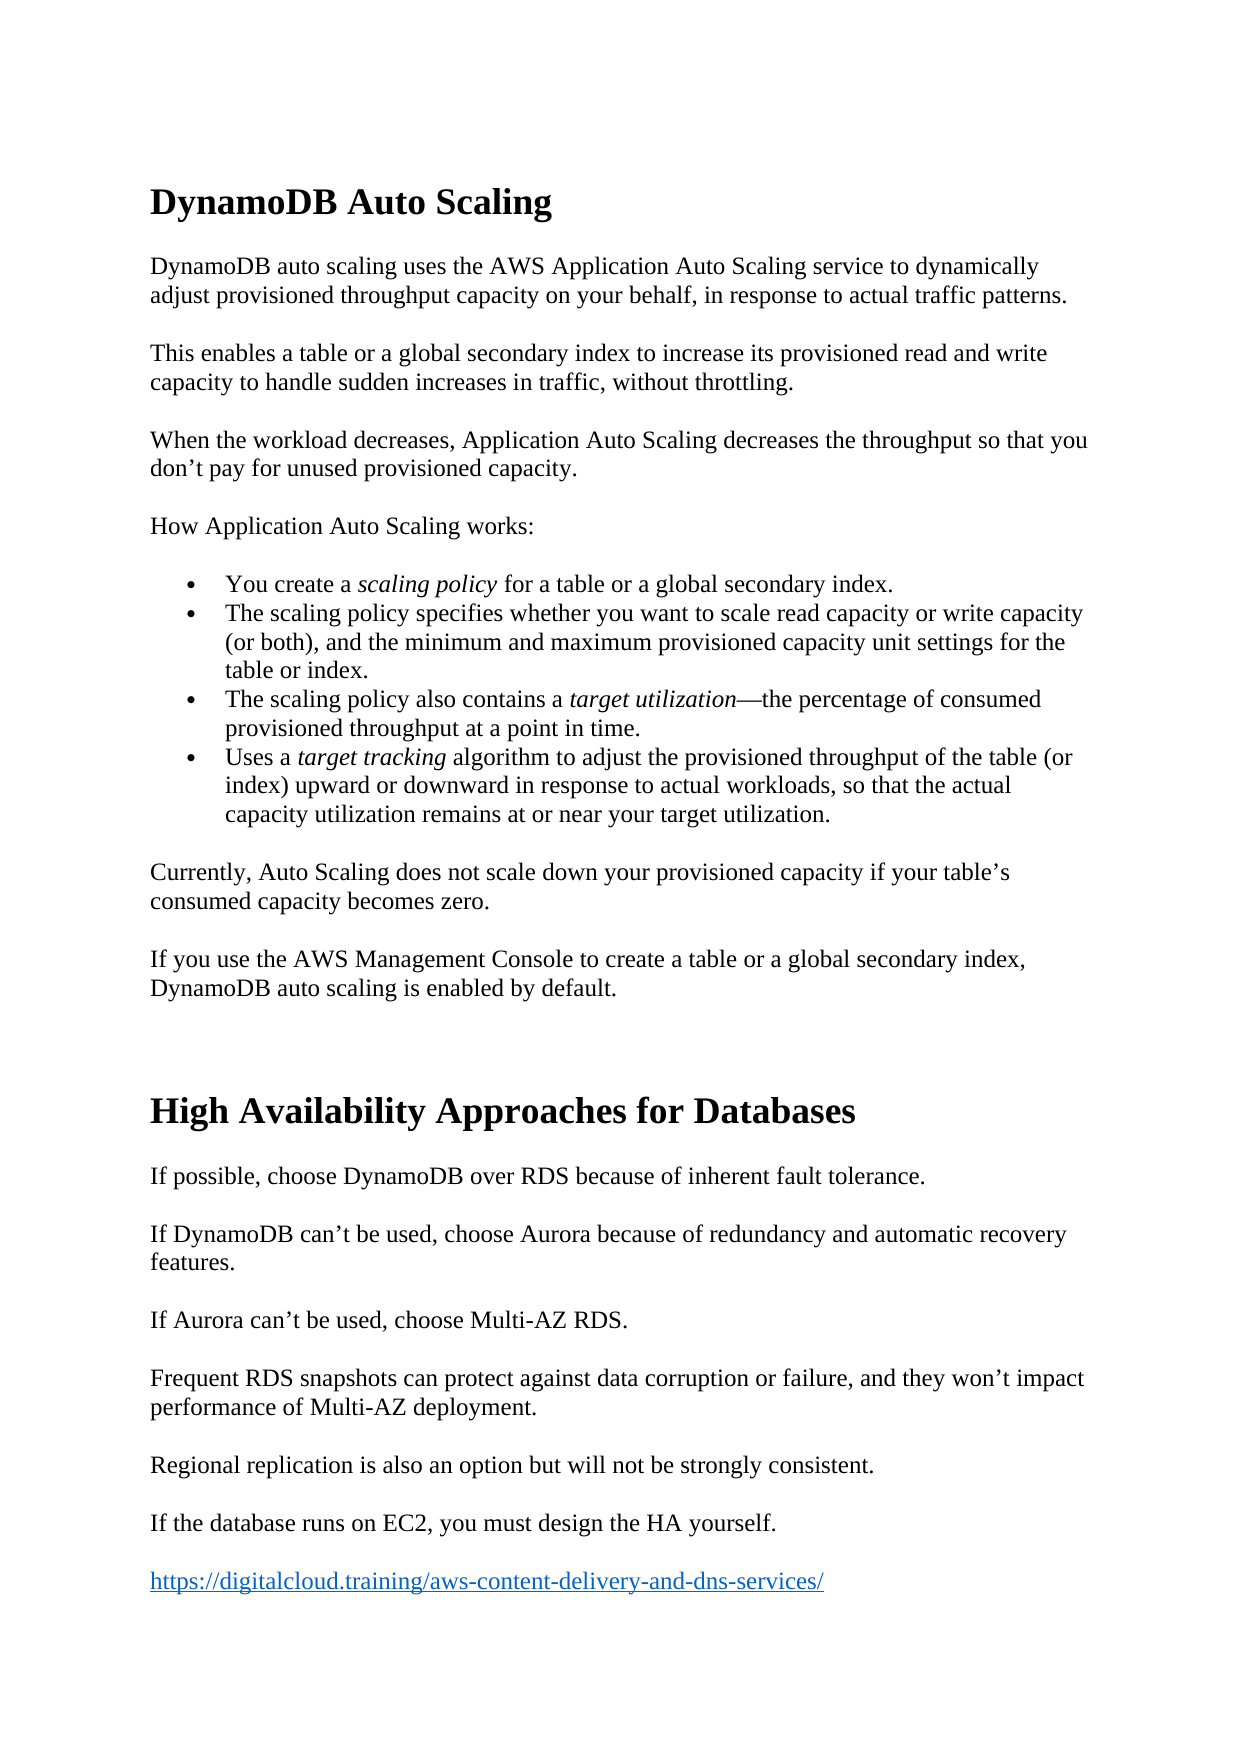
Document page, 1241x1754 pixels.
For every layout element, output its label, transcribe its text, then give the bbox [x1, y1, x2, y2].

list Uses a target tracking algorithm to adjust the provisioned throughput of the table (or index) upward or downward in response to actual workloads, so that the actual capacity utilization remains at or near your target utilization. [187, 742, 1090, 828]
text High Availability Approaches for Databases [150, 1088, 1090, 1132]
text How Application Auto Scaling works: [150, 511, 1090, 540]
text When the workload decreases, Application Auto Scaling decreases the throughput so that you don’t pay for unused provisioned capacity. [150, 425, 1090, 482]
text DynamoDB auto scaling uses the AWS Application Auto Scaling service to dynamically adjust provisioned throughput capacity on your behalf, in response to actual traffic patterns. [150, 251, 1090, 309]
text If DynamoDB can’t be used, choose Aurora because of redundancy and automatic recovery features. [150, 1219, 1090, 1276]
text If you use the AWS Management Console to create a table or a global secondary index, DynamoDB auto scaling is enabled by default. [150, 944, 1090, 1001]
text Frequent RDS snapshots can protect against data corruption or failure, and they won’t impact performance of Multi-AZ deployment. [150, 1363, 1090, 1421]
text This enables a table or a global secondary index to increase its provisioned read and write capacity to handle sudden increases in traffic, without throttling. [150, 338, 1090, 396]
list You create a scaling policy for a table or a global secondary index. [187, 569, 1090, 598]
list The scaling policy specifies whether you want to scale read capacity or write capacity (or both), and the minimum and maximum provisioned capacity unit settings for the table or index. [187, 598, 1090, 684]
list The scaling policy also contains a target utilization—the percentage of consumed provisioned throughput at a point in time. [187, 684, 1090, 742]
text Currently, Auto Scaling does not scale down your provisioned capacity if your table’s consumed capacity becomes zero. [150, 857, 1090, 915]
text DynamoDB Auto Scaling [150, 179, 1090, 222]
text If Aurora can’t be used, choose Multi-AZ RDS. [150, 1305, 1090, 1334]
text If the database runs on EC2, you must design the HA yourself. [150, 1508, 1090, 1537]
text https://digitalcloud.training/aws-content-delivery-and-dns-services/ [150, 1566, 1090, 1594]
text If possible, choose DynamoDB over RDS because of inherent fault tolerance. [150, 1161, 1090, 1189]
text Regional replication is also an option but will not be strongly consistent. [150, 1450, 1090, 1479]
